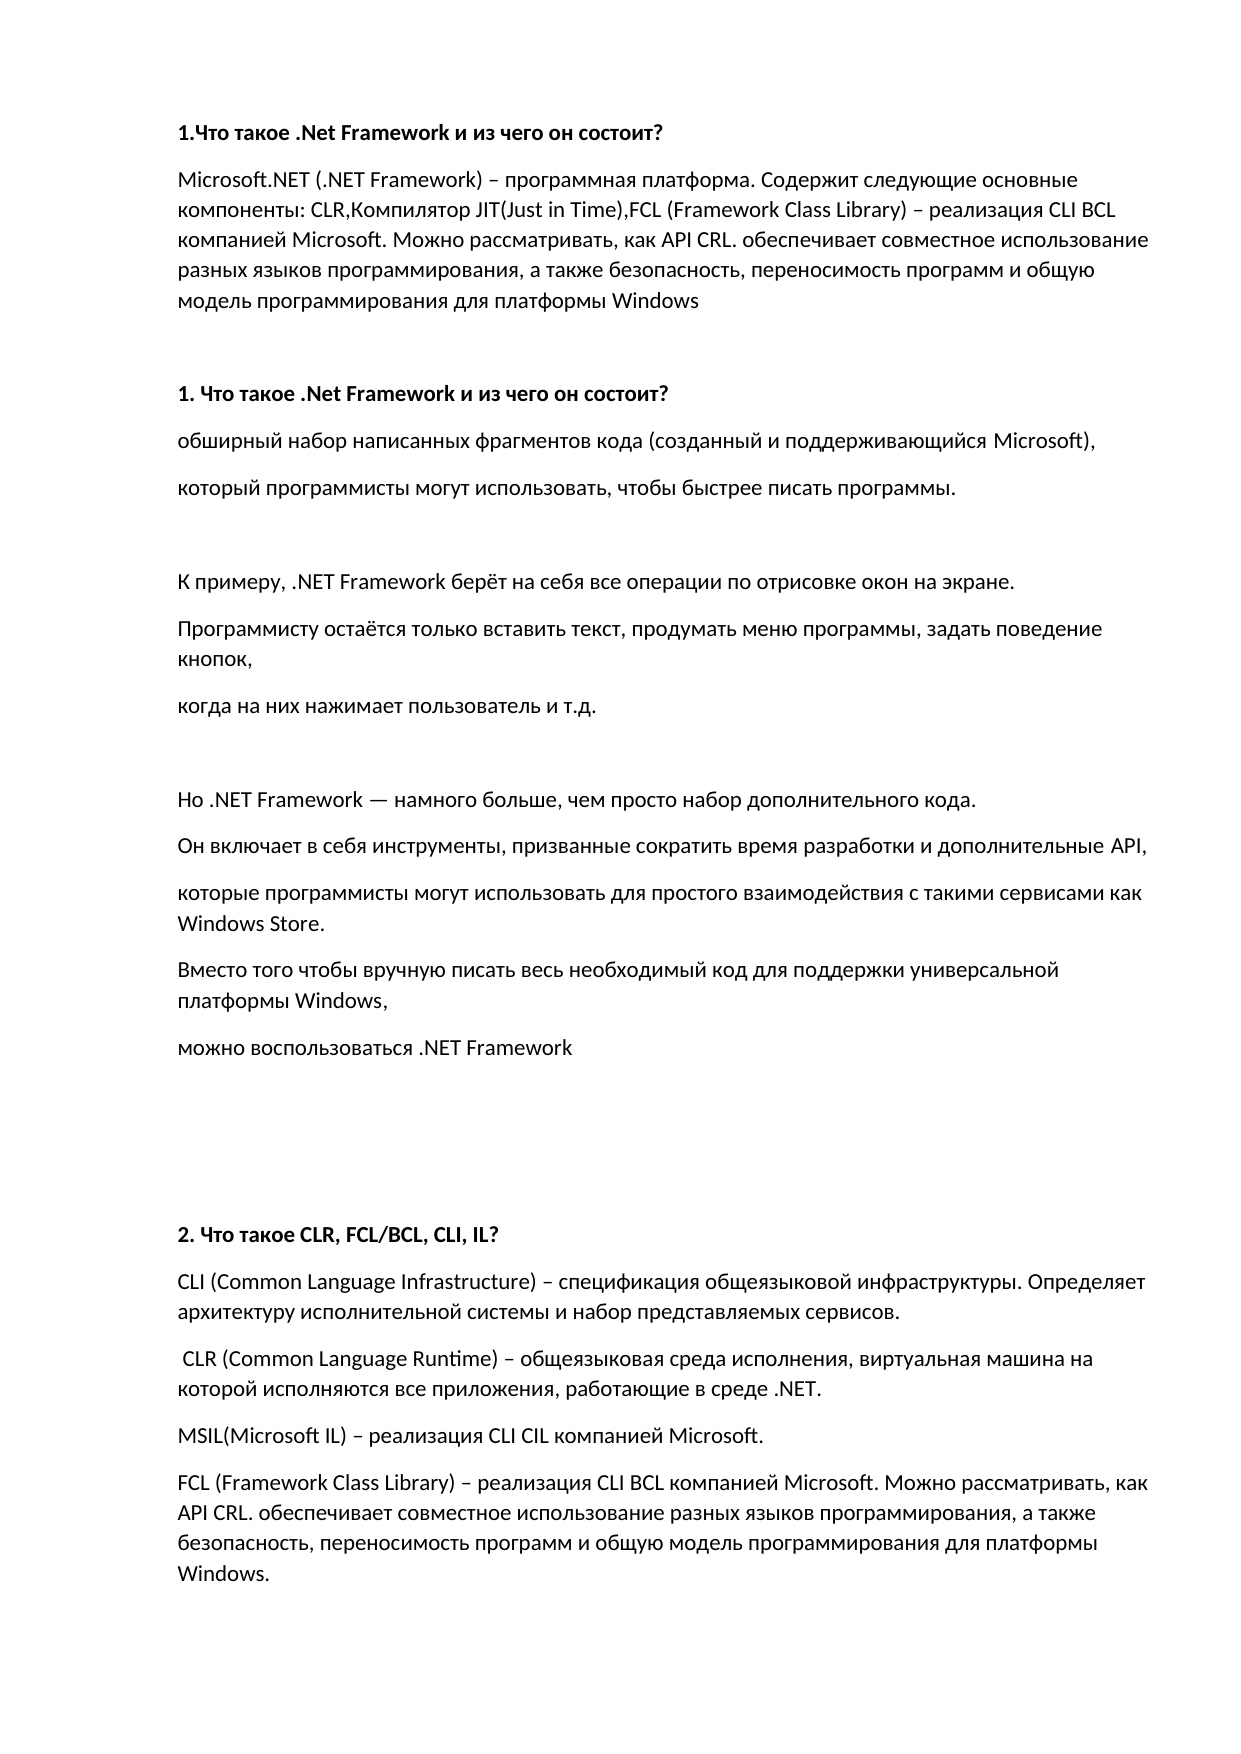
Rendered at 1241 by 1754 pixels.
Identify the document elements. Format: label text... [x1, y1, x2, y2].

text которые программисты могут использовать для простого взаимодействия с такими сервисами как Windows Store. [177, 878, 1152, 937]
text Вместо того чтобы вручную писать весь необходимый код для поддержки универсальной платформы Windows, [177, 956, 1152, 1014]
text 1. Что такое .Net Framework и из чего он состоит? [177, 379, 1152, 408]
text К примеру, .NET Framework берёт на себя все операции по отрисовке окон на экране. [177, 567, 1152, 595]
text можно воспользоваться .NET Framework [177, 1033, 1152, 1061]
text CLR (Common Language Runtime) – общеязыковая среда исполнения, виртуальная машина на которой исполняются все приложения, работающие в среде .NET. [177, 1344, 1152, 1402]
text обширный набор написанных фрагментов кода (созданный и поддерживающийся Microsoft), [177, 426, 1152, 454]
text Он включает в себя инструменты, призванные сократить время разработки и дополнительные API, [177, 832, 1152, 860]
text MSIL(Microsoft IL) – реализация CLI CIL компанией Microsoft. [177, 1421, 1152, 1449]
text FCL (Framework Class Library) – реализация CLI BCL компанией Microsoft. Можно рассматривать, как API CRL. обеспечивает совместное использование разных языков программирования, а также безопасность, переносимость программ и общую модель программирования для платформы Windows. [177, 1468, 1152, 1587]
text CLI (Common Language Infrastructure) – спецификация общеязыковой инфраструктуры. Определяет архитектуру исполнительной системы и набор представляемых сервисов. [177, 1267, 1152, 1325]
text когда на них нажимает пользователь и т.д. [177, 691, 1152, 719]
text Но .NET Framework — намного больше, чем просто набор дополнительного кода. [177, 785, 1152, 813]
text 1.Что такое .Net Framework и из чего он состоит? [177, 118, 1152, 146]
text Программисту остаётся только вставить текст, продумать меню программы, задать поведение кнопок, [177, 614, 1152, 672]
text Microsoft.NET (.NET Framework) – программная платформа. Содержит следующие основные компоненты: CLR,Компилятор JIT(Just in Time),FCL (Framework Class Library) – реализация CLI BCL компанией Microsoft. Можно рассматривать, как API CRL. обеспечивает совместное использование разных языков программирования, а также безопасность, переносимость программ и общую модель программирования для платформы Windows [177, 165, 1152, 314]
text который программисты могут использовать, чтобы быстрее писать программы. [177, 473, 1152, 501]
text 2. Что такое CLR, FCL/BCL, CLI, IL? [177, 1220, 1152, 1248]
